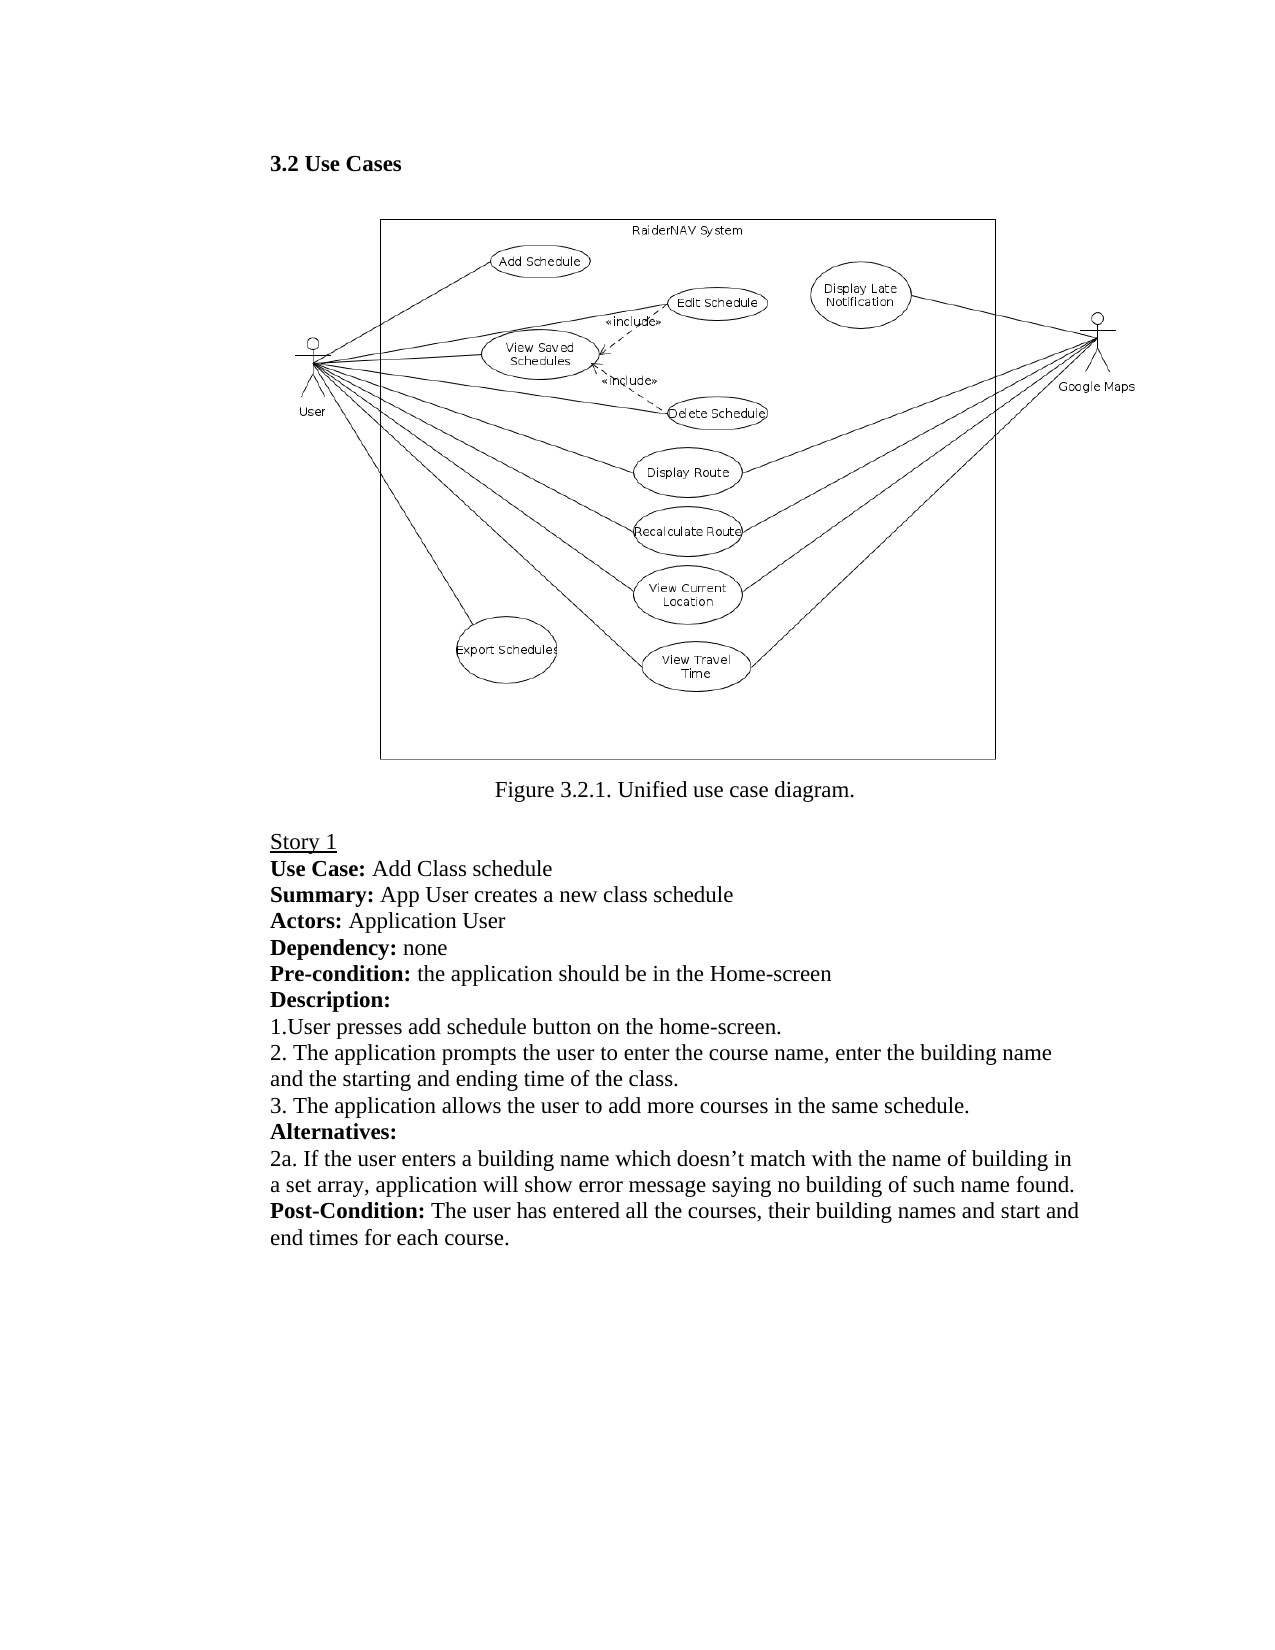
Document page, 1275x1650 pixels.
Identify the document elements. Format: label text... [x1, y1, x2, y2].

text Actors: Application User [270, 907, 1080, 934]
text 2a. If the user enters a building name which doesn’t match with the name of building in a set array, application will show error message saying no building of such name found. [270, 1144, 1080, 1197]
text Pre-condition: the application should be in the Home-screen [270, 960, 1080, 986]
text Use Case: Add Class schedule [270, 855, 1080, 881]
text 1.User presses add schedule button on the home-screen. [270, 1013, 1080, 1039]
text Post-Condition: The user has entered all the courses, their building names and start and end times for each course. [270, 1197, 1080, 1250]
text 3. The application allows the user to add more courses in the same schedule. [270, 1092, 1080, 1118]
text Description: [270, 986, 1080, 1013]
text Alternatives: [270, 1118, 1080, 1144]
text Summary: App User creates a new class schedule [270, 881, 1080, 907]
text Figure 3.2.1. Unified use case diagram. [270, 776, 1080, 802]
text Dependency: none [270, 934, 1080, 960]
text 2. The application prompts the user to enter the course name, enter the building name and the starting and ending time of the class. [270, 1039, 1080, 1092]
text Story 1 [270, 828, 1080, 855]
picture [270, 202, 1155, 776]
text 3.2 Use Cases [270, 150, 1080, 176]
